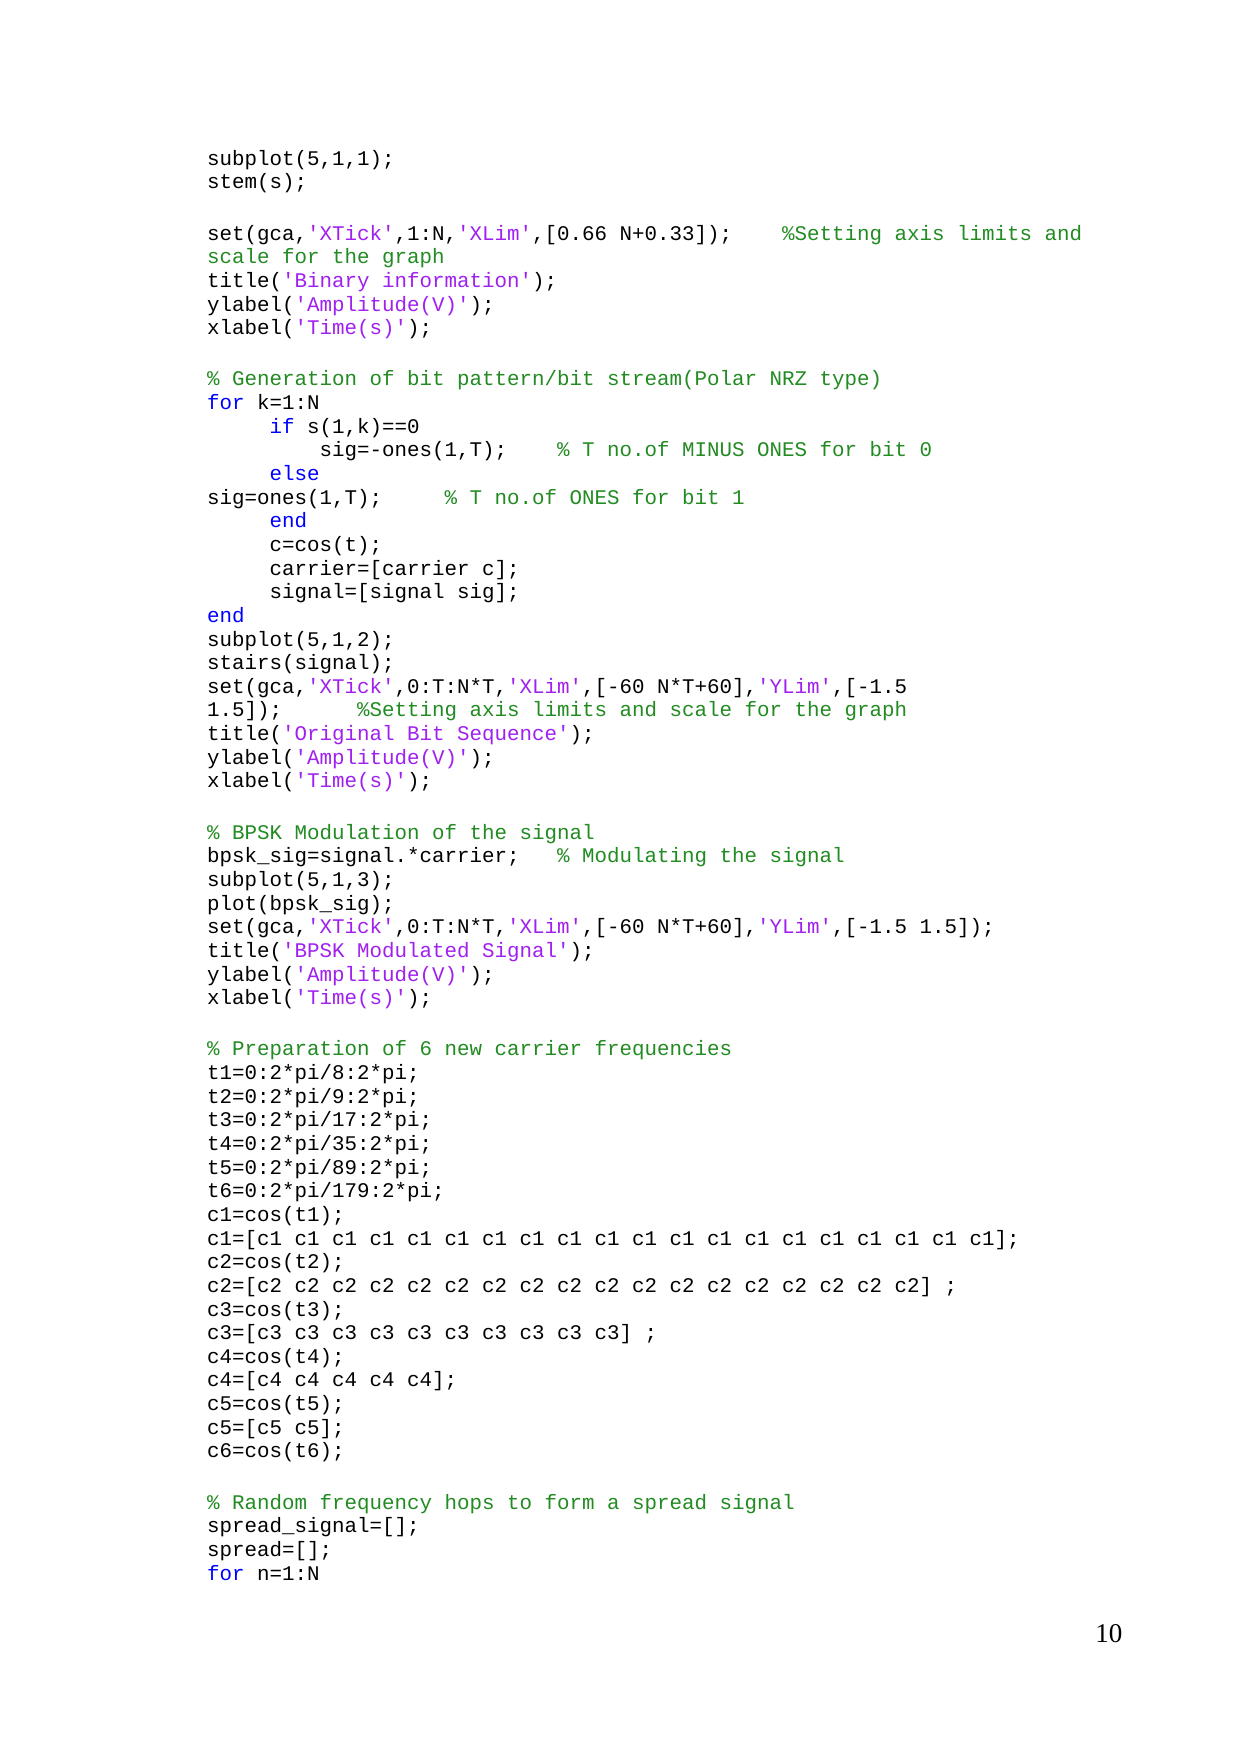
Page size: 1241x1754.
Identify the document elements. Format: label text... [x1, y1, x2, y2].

text c4=cos(t4); [207, 1346, 1122, 1369]
text xlabel('Time(s)'); [207, 987, 1122, 1011]
text c6=cos(t6); [207, 1440, 1122, 1464]
text c2=cos(t2); [207, 1251, 1122, 1275]
text ylabel('Amplitude(V)'); [207, 293, 1122, 317]
text for k=1:N [207, 392, 1122, 416]
text subplot(5,1,3); [207, 869, 1122, 893]
text else [207, 463, 1122, 487]
text c2=[c2 c2 c2 c2 c2 c2 c2 c2 c2 c2 c2 c2 c2 c2 c2 c2 c2 c2] ; [207, 1275, 1122, 1298]
text subplot(5,1,2); [207, 628, 1122, 652]
text xlabel('Time(s)'); [207, 317, 1122, 341]
text end [207, 605, 1122, 628]
text c5=cos(t5); [207, 1393, 1122, 1417]
text t1=0:2*pi/8:2*pi; [207, 1062, 1122, 1086]
text ylabel('Amplitude(V)'); [207, 747, 1122, 770]
text signal=[signal sig]; [207, 581, 1122, 605]
text stem(s); [207, 171, 1122, 195]
text % Random frequency hops to form a spread signal [207, 1492, 1122, 1515]
text spread=[]; [207, 1539, 1122, 1563]
text t3=0:2*pi/17:2*pi; [207, 1109, 1122, 1133]
text set(gca,'XTick',1:N,'XLim',[0.66 N+0.33]); %Setting axis limits and scale for the graph [207, 223, 1122, 270]
text c4=[c4 c4 c4 c4 c4]; [207, 1369, 1122, 1393]
text if s(1,k)==0 [207, 416, 1122, 439]
text % Preparation of 6 new carrier frequencies [207, 1038, 1122, 1062]
text set(gca,'XTick',0:T:N*T,'XLim',[-60 N*T+60],'YLim',[-1.5 1.5]); %Setting axis limits and scale for the graph [207, 676, 1122, 723]
text c3=cos(t3); [207, 1298, 1122, 1322]
text c=cos(t); [207, 534, 1122, 558]
text spread_signal=[]; [207, 1515, 1122, 1539]
text c5=[c5 c5]; [207, 1417, 1122, 1440]
text % BPSK Modulation of the signal [207, 822, 1122, 845]
text c3=[c3 c3 c3 c3 c3 c3 c3 c3 c3 c3] ; [207, 1322, 1122, 1346]
text subplot(5,1,1); [207, 148, 1122, 171]
text bpsk_sig=signal.*carrier; % Modulating the signal [207, 845, 1122, 869]
text t4=0:2*pi/35:2*pi; [207, 1133, 1122, 1157]
text sig=-ones(1,T); % T no.of MINUS ONES for bit 0 [207, 439, 1122, 463]
text title('Binary information'); [207, 270, 1122, 293]
text for n=1:N [207, 1563, 1122, 1586]
text t6=0:2*pi/179:2*pi; [207, 1180, 1122, 1204]
text t5=0:2*pi/89:2*pi; [207, 1157, 1122, 1180]
text xlabel('Time(s)'); [207, 770, 1122, 794]
text title('Original Bit Sequence'); [207, 723, 1122, 747]
text t2=0:2*pi/9:2*pi; [207, 1086, 1122, 1109]
text c1=cos(t1); [207, 1204, 1122, 1228]
text carrier=[carrier c]; [207, 558, 1122, 581]
text title('BPSK Modulated Signal'); [207, 940, 1122, 963]
text sig=ones(1,T); % T no.of ONES for bit 1 [207, 487, 1122, 510]
text plot(bpsk_sig); [207, 893, 1122, 916]
text set(gca,'XTick',0:T:N*T,'XLim',[-60 N*T+60],'YLim',[-1.5 1.5]); [207, 916, 1122, 940]
text ylabel('Amplitude(V)'); [207, 963, 1122, 987]
text % Generation of bit pattern/bit stream(Polar NRZ type) [207, 368, 1122, 392]
text end [207, 510, 1122, 534]
text stairs(signal); [207, 652, 1122, 676]
text c1=[c1 c1 c1 c1 c1 c1 c1 c1 c1 c1 c1 c1 c1 c1 c1 c1 c1 c1 c1 c1]; [207, 1228, 1122, 1251]
